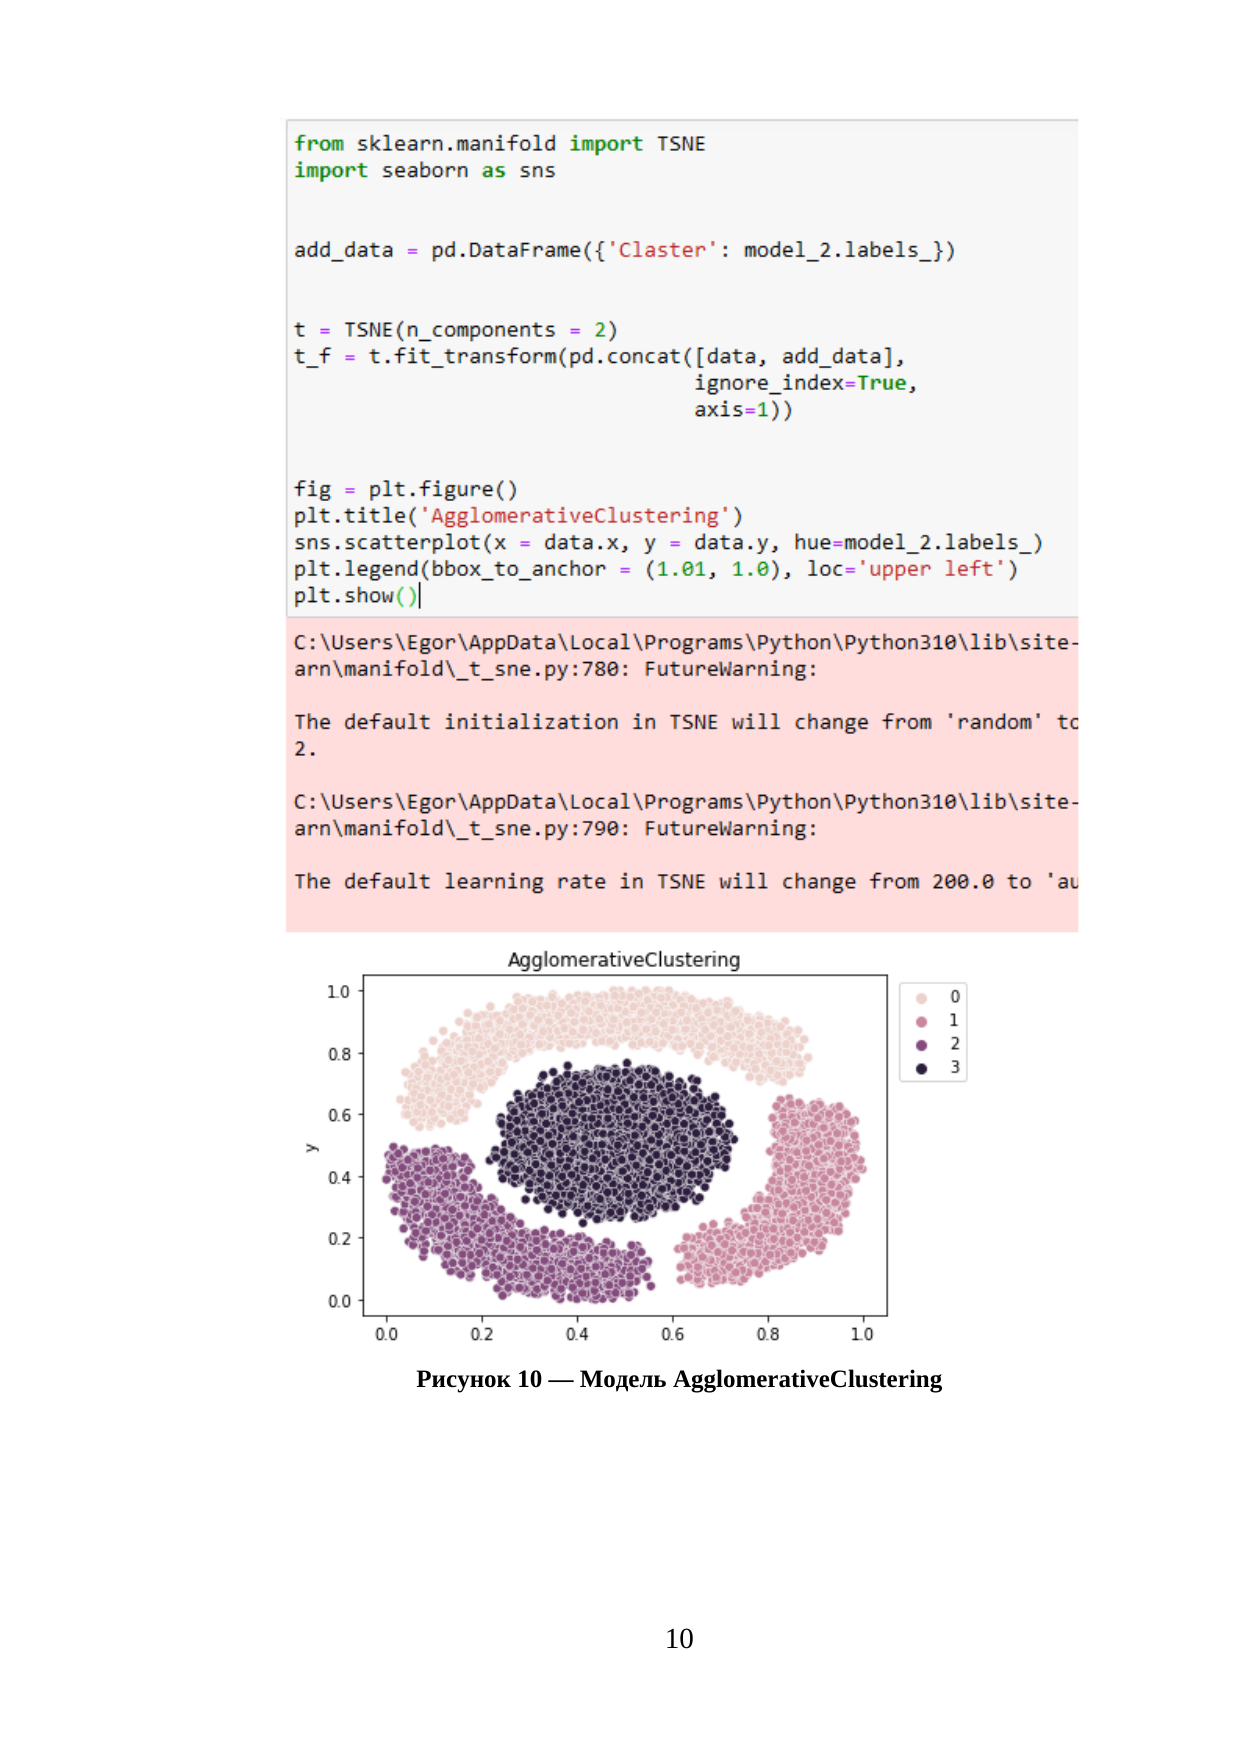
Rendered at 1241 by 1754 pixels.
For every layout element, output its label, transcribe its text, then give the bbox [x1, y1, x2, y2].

picture [280, 118, 1079, 1353]
text Рисунок 10 — Модель AgglomerativeClustering [177, 1364, 1181, 1393]
